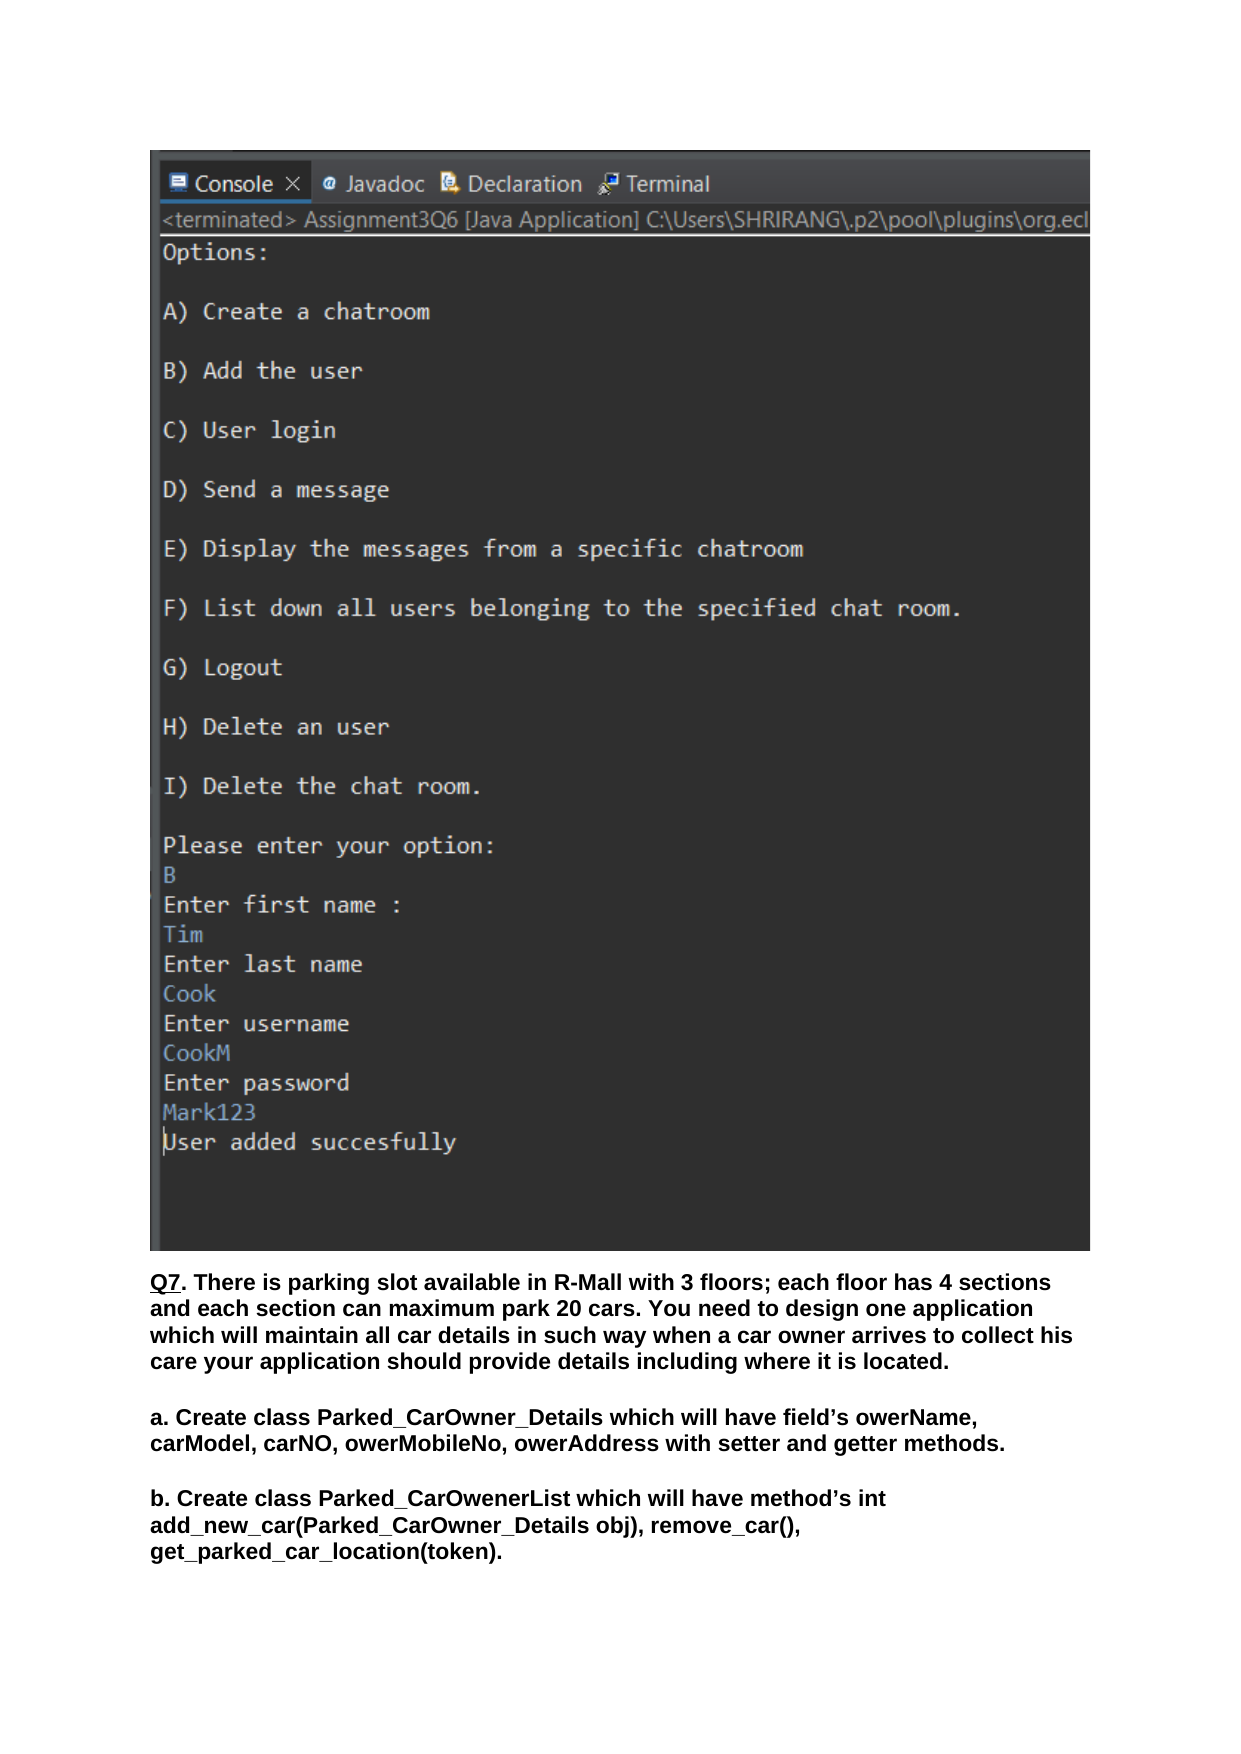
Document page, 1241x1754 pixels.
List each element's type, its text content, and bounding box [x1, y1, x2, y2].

text Q7. There is parking slot available in R-Mall with 3 floors; each floor has 4 sections and each section can maximum park 20 cars. You need to design one application which will maintain all car details in such way when a car owner arrives to collect his care your application should provide details including where it is located. [150, 1269, 1090, 1374]
picture [150, 150, 1091, 1251]
text b. Create class Parked_CarOwenerList which will have method’s int add_new_car(Parked_CarOwner_Details obj), remove_car(), get_parked_car_location(token). [150, 1485, 1090, 1564]
text a. Create class Parked_CarOwner_Details which will have field’s owerName, carModel, carNO, owerMobileNo, owerAddress with setter and getter methods. [150, 1403, 1090, 1456]
